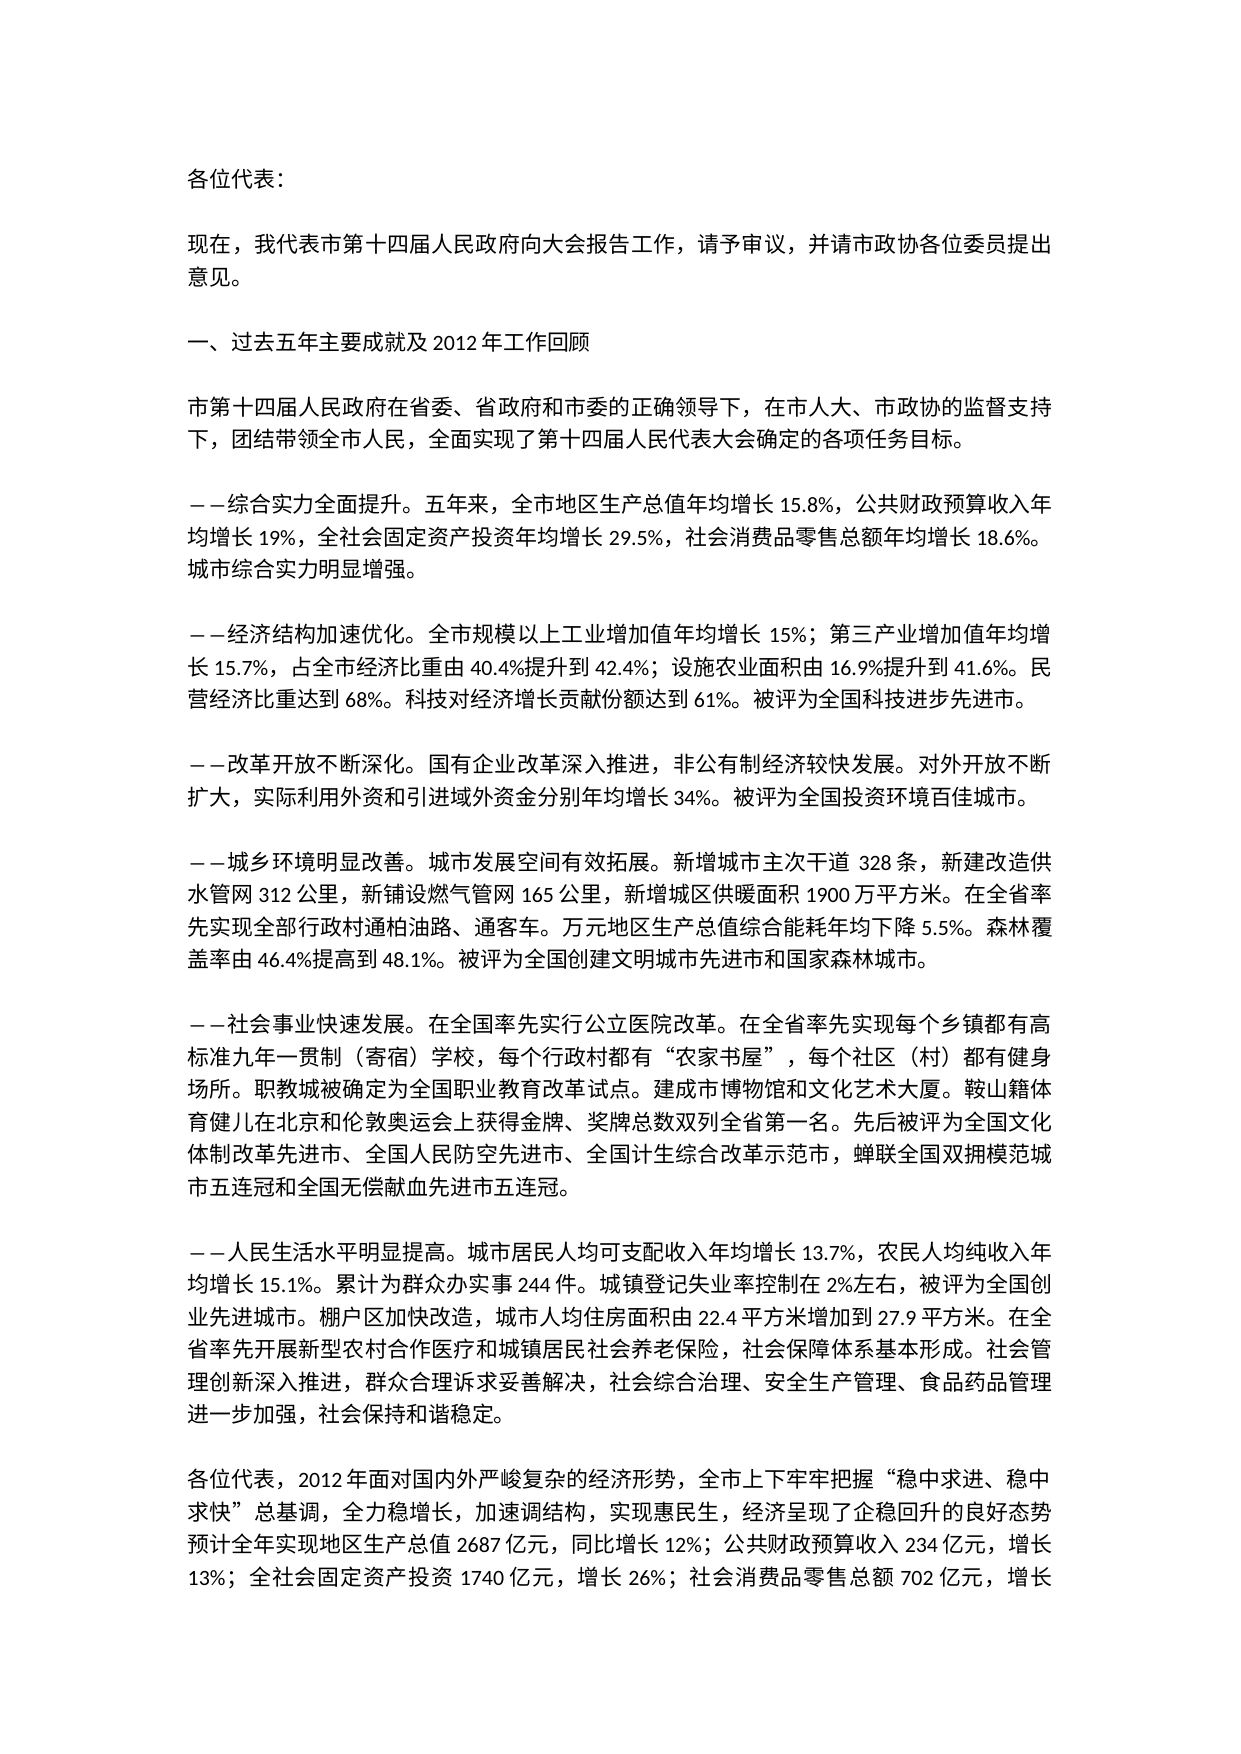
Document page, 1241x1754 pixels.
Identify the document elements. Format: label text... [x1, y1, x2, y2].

text 一、过去五年主要成就及2012年工作回顾 [187, 324, 1053, 357]
text 市第十四届人民政府在省委、省政府和市委的正确领导下，在市人大、市政协的监督支持下，团结带领全市人民，全面实现了第十四届人民代表大会确定的各项任务目标。 [187, 389, 1053, 454]
text ――城乡环境明显改善。城市发展空间有效拓展。新增城市主次干道328条，新建改造供水管网312公里，新铺设燃气管网165公里，新增城区供暖面积1900万平方米。在全省率先实现全部行政村通柏油路、通客车。万元地区生产总值综合能耗年均下降5.5%。森林覆盖率由46.4%提高到48.1%。被评为全国创建文明城市先进市和国家森林城市。 [187, 844, 1053, 974]
text ――综合实力全面提升。五年来，全市地区生产总值年均增长15.8%，公共财政预算收入年均增长19%，全社会固定资产投资年均增长29.5%，社会消费品零售总额年均增长18.6%。城市综合实力明显增强。 [187, 487, 1053, 584]
text ――改革开放不断深化。国有企业改革深入推进，非公有制经济较快发展。对外开放不断扩大，实际利用外资和引进域外资金分别年均增长34%。被评为全国投资环境百佳城市。 [187, 747, 1053, 812]
text 各位代表： [187, 162, 1053, 194]
text 现在，我代表市第十四届人民政府向大会报告工作，请予审议，并请市政协各位委员提出意见。 [187, 227, 1053, 292]
text ――社会事业快速发展。在全国率先实行公立医院改革。在全省率先实现每个乡镇都有高标准九年一贯制（寄宿）学校，每个行政村都有“农家书屋”，每个社区（村）都有健身场所。职教城被确定为全国职业教育改革试点。建成市博物馆和文化艺术大厦。鞍山籍体育健儿在北京和伦敦奥运会上获得金牌、奖牌总数双列全省第一名。先后被评为全国文化体制改革先进市、全国人民防空先进市、全国计生综合改革示范市，蝉联全国双拥模范城市五连冠和全国无偿献血先进市五连冠。 [187, 1007, 1053, 1202]
text ――人民生活水平明显提高。城市居民人均可支配收入年均增长13.7%，农民人均纯收入年均增长15.1%。累计为群众办实事244件。城镇登记失业率控制在2%左右，被评为全国创业先进城市。棚户区加快改造，城市人均住房面积由22.4平方米增加到27.9平方米。在全省率先开展新型农村合作医疗和城镇居民社会养老保险，社会保障体系基本形成。社会管理创新深入推进，群众合理诉求妥善解决，社会综合治理、安全生产管理、食品药品管理进一步加强，社会保持和谐稳定。 [187, 1234, 1053, 1429]
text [187, 1462, 1053, 1592]
text ――经济结构加速优化。全市规模以上工业增加值年均增长15%；第三产业增加值年均增长15.7%，占全市经济比重由40.4%提升到42.4%；设施农业面积由16.9%提升到41.6%。民营经济比重达到68%。科技对经济增长贡献份额达到61%。被评为全国科技进步先进市。 [187, 617, 1053, 714]
